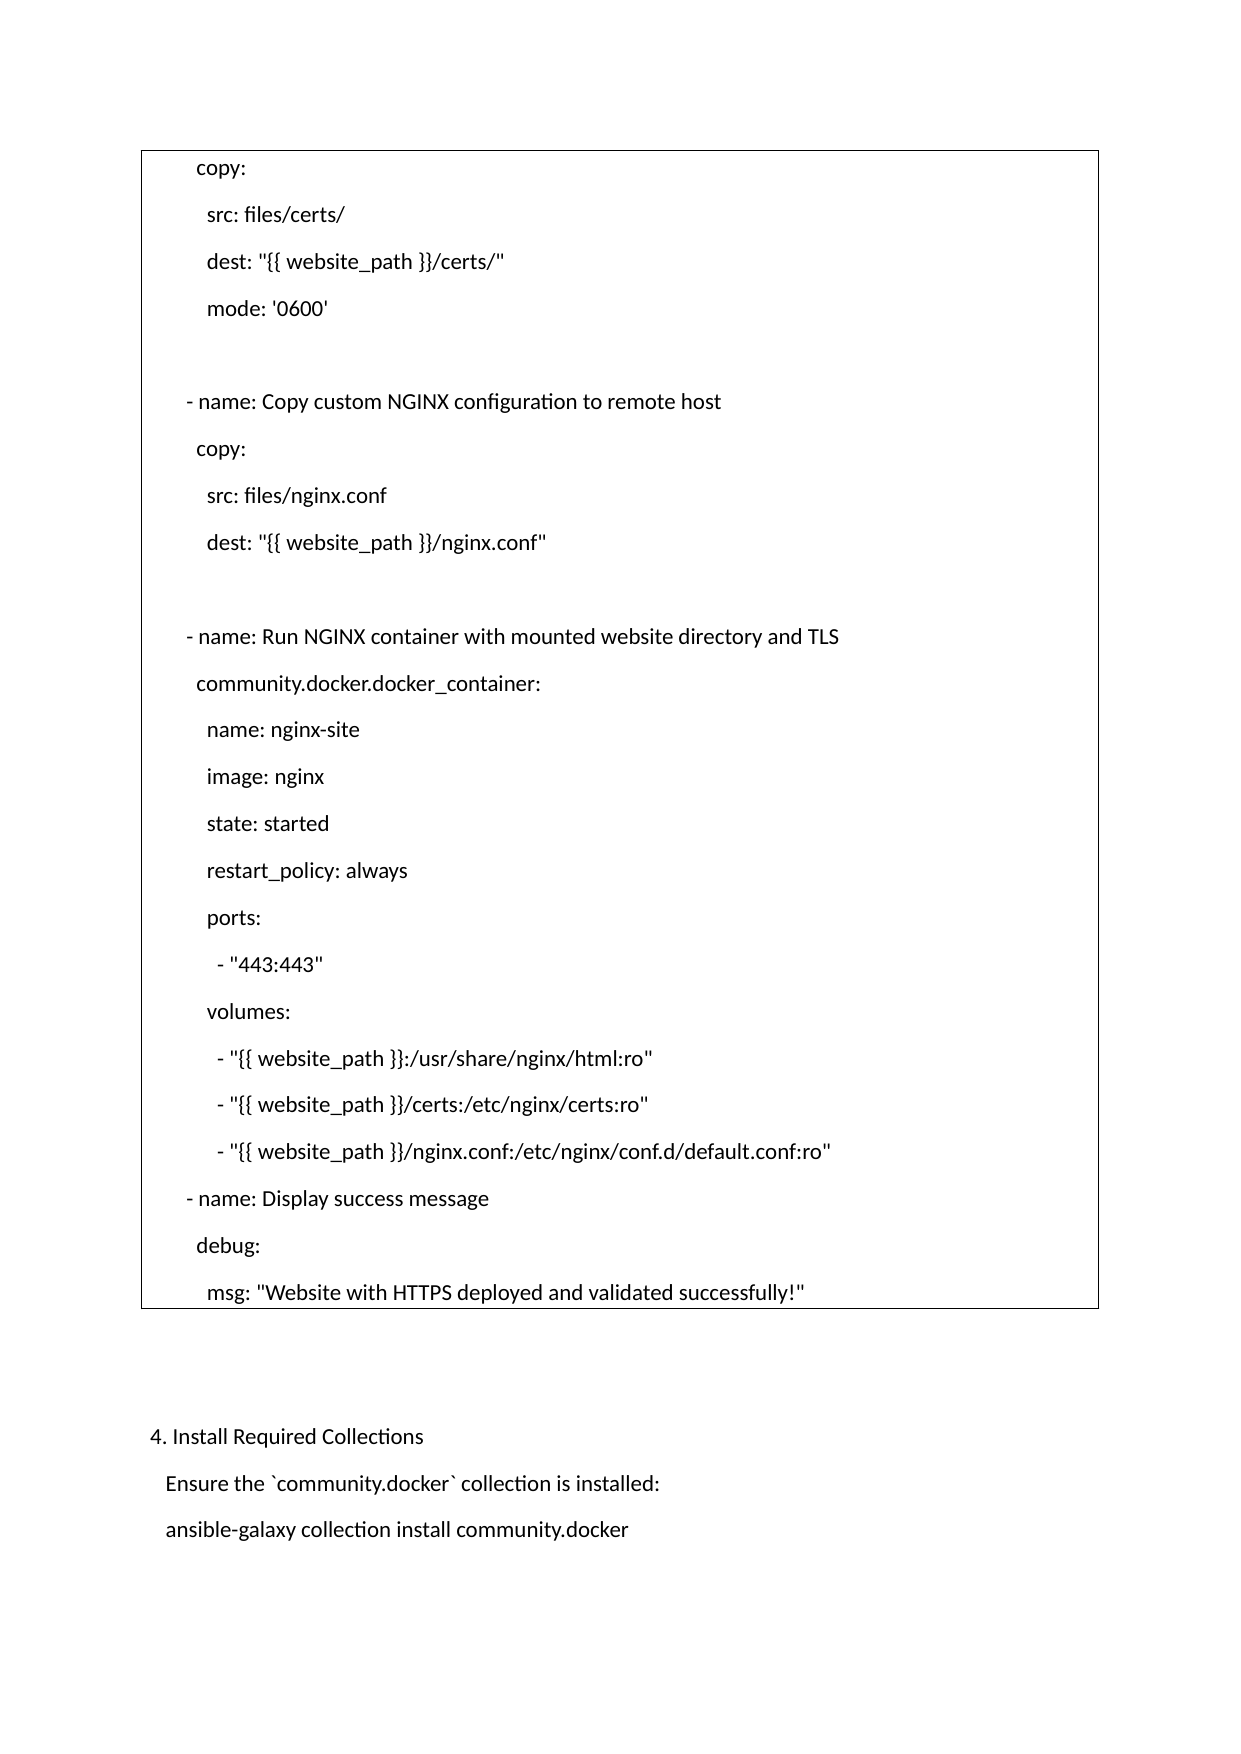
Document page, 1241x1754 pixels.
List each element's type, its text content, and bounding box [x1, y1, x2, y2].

text community.docker.docker_container: [142, 666, 1098, 697]
text mode: '0600' [142, 291, 1098, 322]
text ansible-galaxy collection install community.docker [150, 1516, 1090, 1544]
text debug: [142, 1228, 1098, 1259]
text src: files/nginx.conf [142, 478, 1098, 509]
text restart_policy: always [142, 853, 1098, 884]
text image: nginx [142, 759, 1098, 791]
text dest: "{{ website_path }}/nginx.conf" [142, 525, 1098, 556]
text src: files/certs/ [142, 197, 1098, 228]
text - name: Copy custom NGINX configuration to remote host [142, 384, 1098, 416]
text Ensure the `community.docker` collection is installed: [150, 1469, 1090, 1497]
text dest: "{{ website_path }}/certs/" [142, 244, 1098, 275]
text - "443:443" [142, 947, 1098, 978]
text - "{{ website_path }}/nginx.conf:/etc/nginx/conf.d/default.conf:ro" [142, 1134, 1098, 1166]
text volumes: [142, 994, 1098, 1025]
text copy: [142, 151, 1098, 181]
text 4. Install Required Collections [150, 1422, 1090, 1450]
text - "{{ website_path }}:/usr/share/nginx/html:ro" [142, 1041, 1098, 1072]
text - name: Display success message [142, 1181, 1098, 1212]
text ports: [142, 900, 1098, 931]
text copy: [142, 431, 1098, 462]
text state: started [142, 806, 1098, 837]
text - name: Run NGINX container with mounted website directory and TLS [142, 619, 1098, 650]
text - "{{ website_path }}/certs:/etc/nginx/certs:ro" [142, 1087, 1098, 1119]
text name: nginx-site [142, 712, 1098, 744]
text msg: "Website with HTTPS deployed and validated successfully!" [142, 1275, 1098, 1308]
